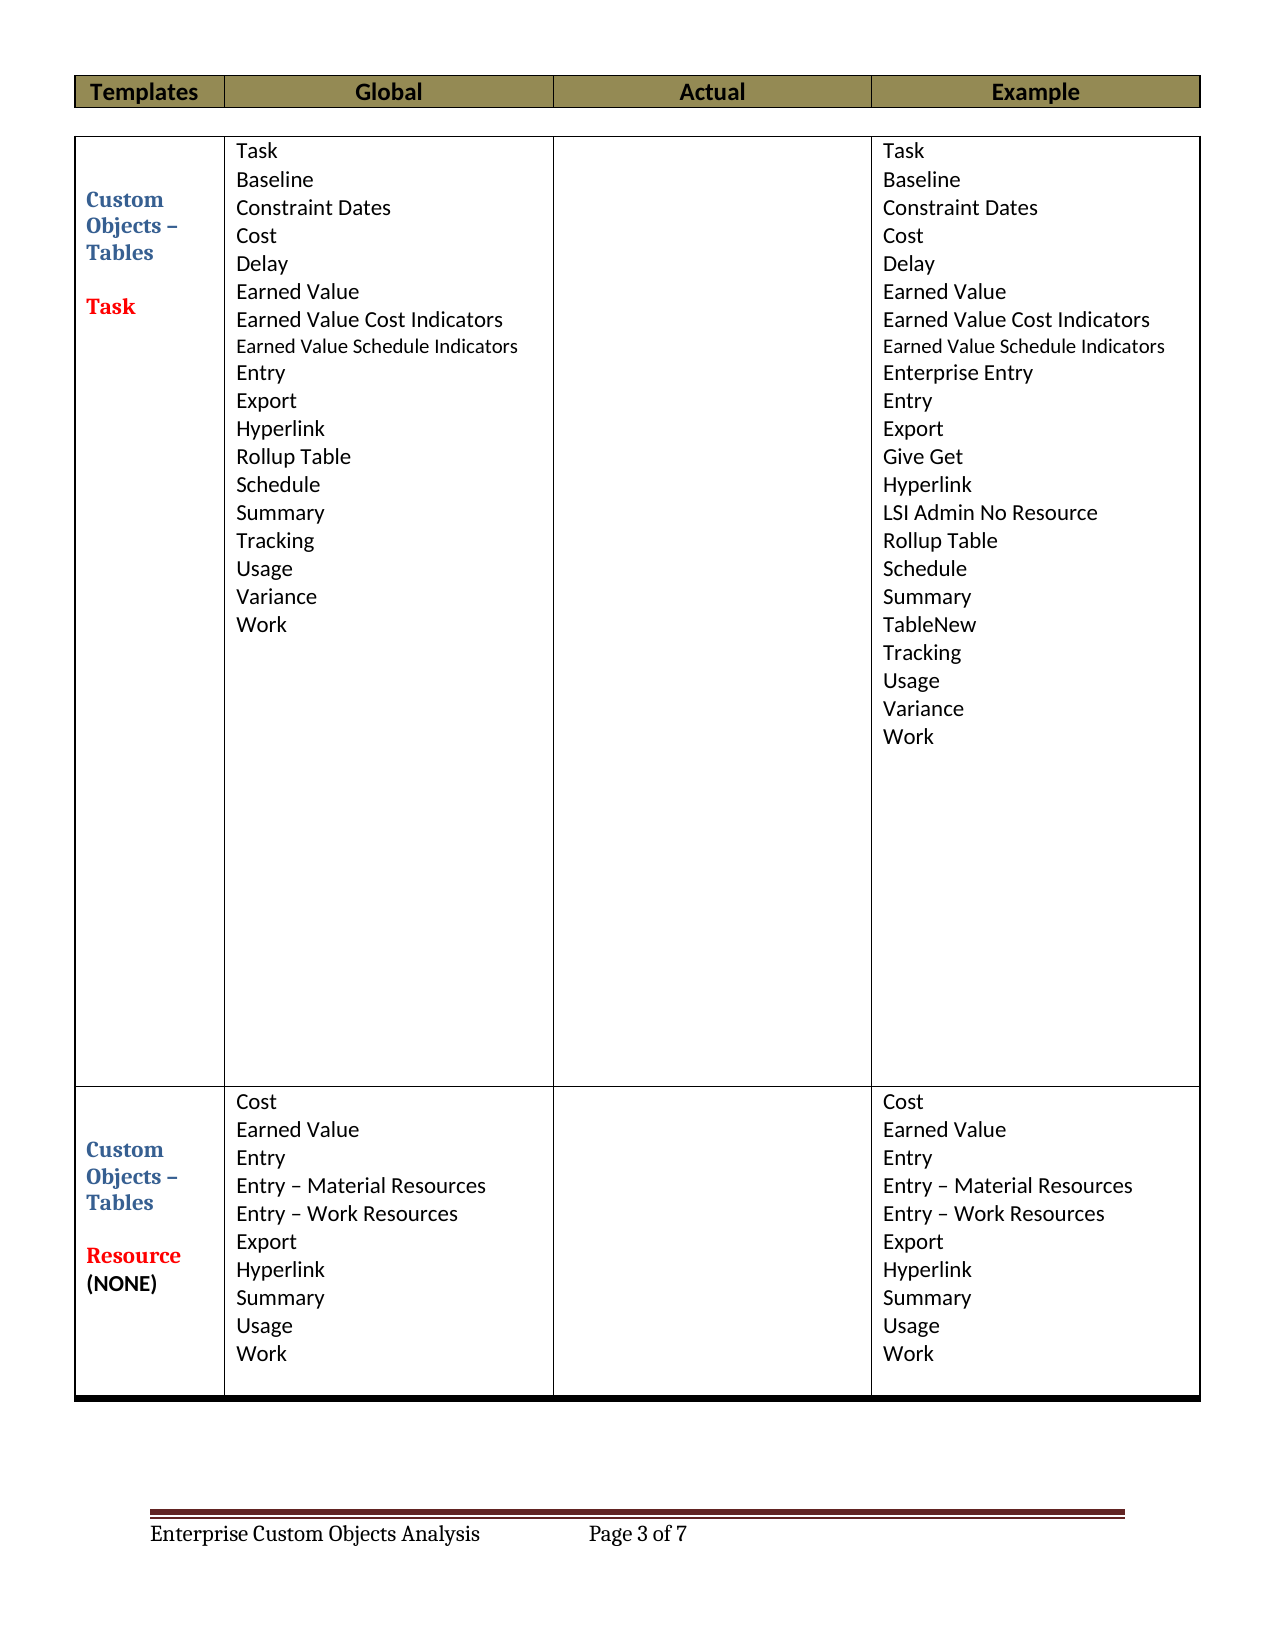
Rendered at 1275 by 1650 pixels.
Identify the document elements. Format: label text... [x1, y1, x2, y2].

table_cell Custom Objects – Tables Task [76, 137, 224, 1086]
table_cell [554, 1087, 871, 1395]
table_cell Task Baseline Constraint Dates Cost Delay Earned Value Earned Value Cost Indicators Earned Value Schedule Indicators Enterprise Entry Entry Export Give Get Hyperlink LSI Admin No Resource Rollup Table Schedule Summary TableNew Tracking Usage Variance Work [872, 137, 1199, 1086]
table_cell [554, 137, 871, 1086]
table_cell Custom Objects – Tables Resource (NONE) [76, 1087, 224, 1395]
table_cell Cost Earned Value Entry Entry – Material Resources Entry – Work Resources Export Hyperlink Summary Usage Work [872, 1087, 1199, 1395]
table_cell Task Baseline Constraint Dates Cost Delay Earned Value Earned Value Cost Indicators Earned Value Schedule Indicators Entry Export Hyperlink Rollup Table Schedule Summary Tracking Usage Variance Work [225, 137, 553, 1086]
table_cell Cost Earned Value Entry Entry – Material Resources Entry – Work Resources Export Hyperlink Summary Usage Work [225, 1087, 553, 1395]
